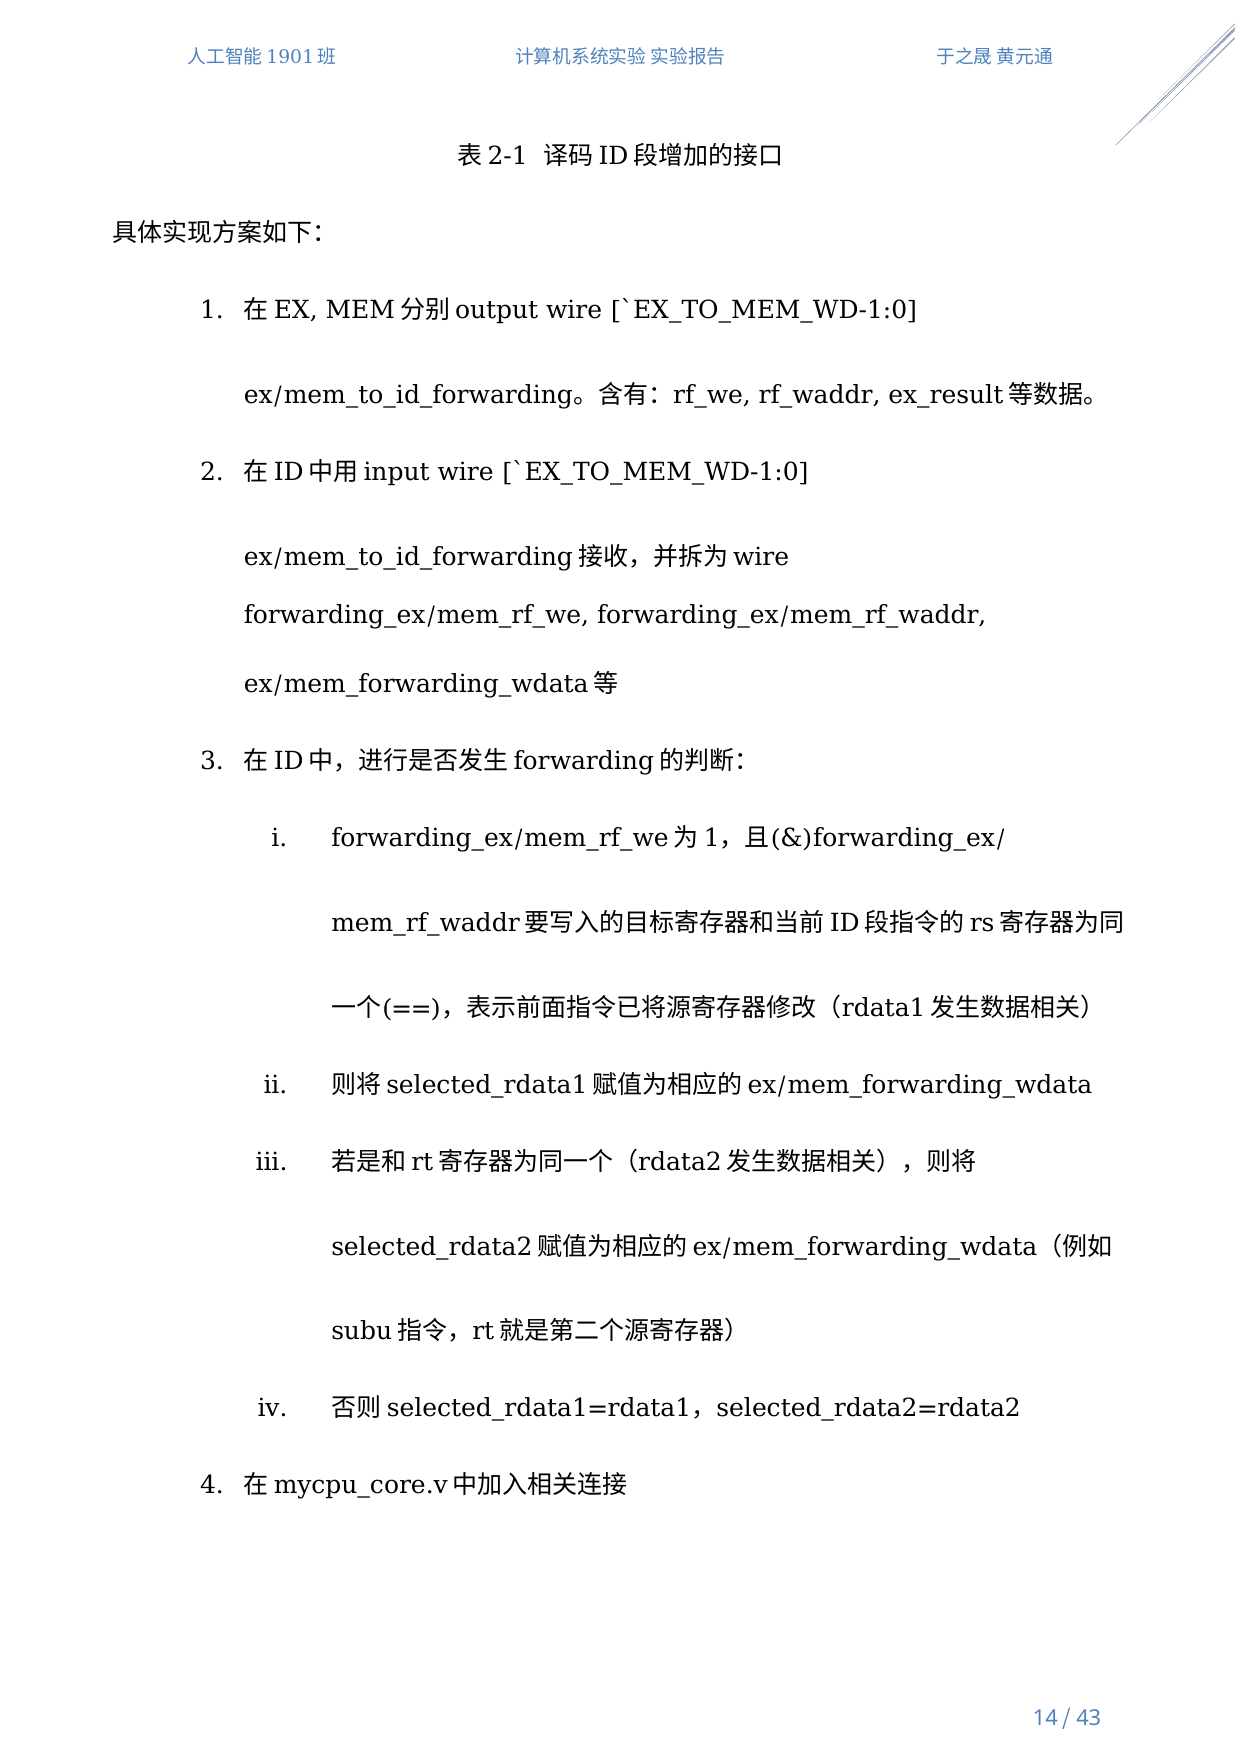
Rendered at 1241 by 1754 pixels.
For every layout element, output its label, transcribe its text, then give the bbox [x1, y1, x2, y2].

list 则将selected_rdata1赋值为相应的ex/mem_forwarding_wdata [287, 1048, 1128, 1116]
list 在EX, MEM分别output wire [`EX_TO_MEM_WD-1:0] ex/mem_to_id_forwarding。含有：rf_we, rf_waddr, ex_result等数据。 [200, 273, 1128, 426]
list 在ID中用input wire [`EX_TO_MEM_WD-1:0] ex/mem_to_id_forwarding接收，并拆为wire forwarding_ex/mem_rf_we, forwarding_ex/mem_rf_waddr, ex/mem_forwarding_wdata等 [200, 435, 1128, 715]
text 具体实现方案如下： [112, 196, 1128, 264]
list 在mycpu_core.v中加入相关连接 [200, 1449, 1128, 1517]
list 否则 selected_rdata1=rdata1，selected_rdata2=rdata2 [287, 1372, 1128, 1440]
list 在ID中，进行是否发生forwarding的判断： [200, 724, 1128, 792]
list 若是和rt寄存器为同一个（rdata2发生数据相关），则将selected_rdata2赋值为相应的ex/mem_forwarding_wdata（例如subu指令，rt就是第二个源寄存器） [287, 1125, 1128, 1363]
list forwarding_ex/mem_rf_we为1，且(&)forwarding_ex/mem_rf_waddr要写入的目标寄存器和当前ID段指令的rs寄存器为同一个(==)，表示前面指令已将源寄存器修改（rdata1发生数据相关） [287, 801, 1128, 1039]
text 表2-1 译码ID段增加的接口 [112, 119, 1128, 187]
